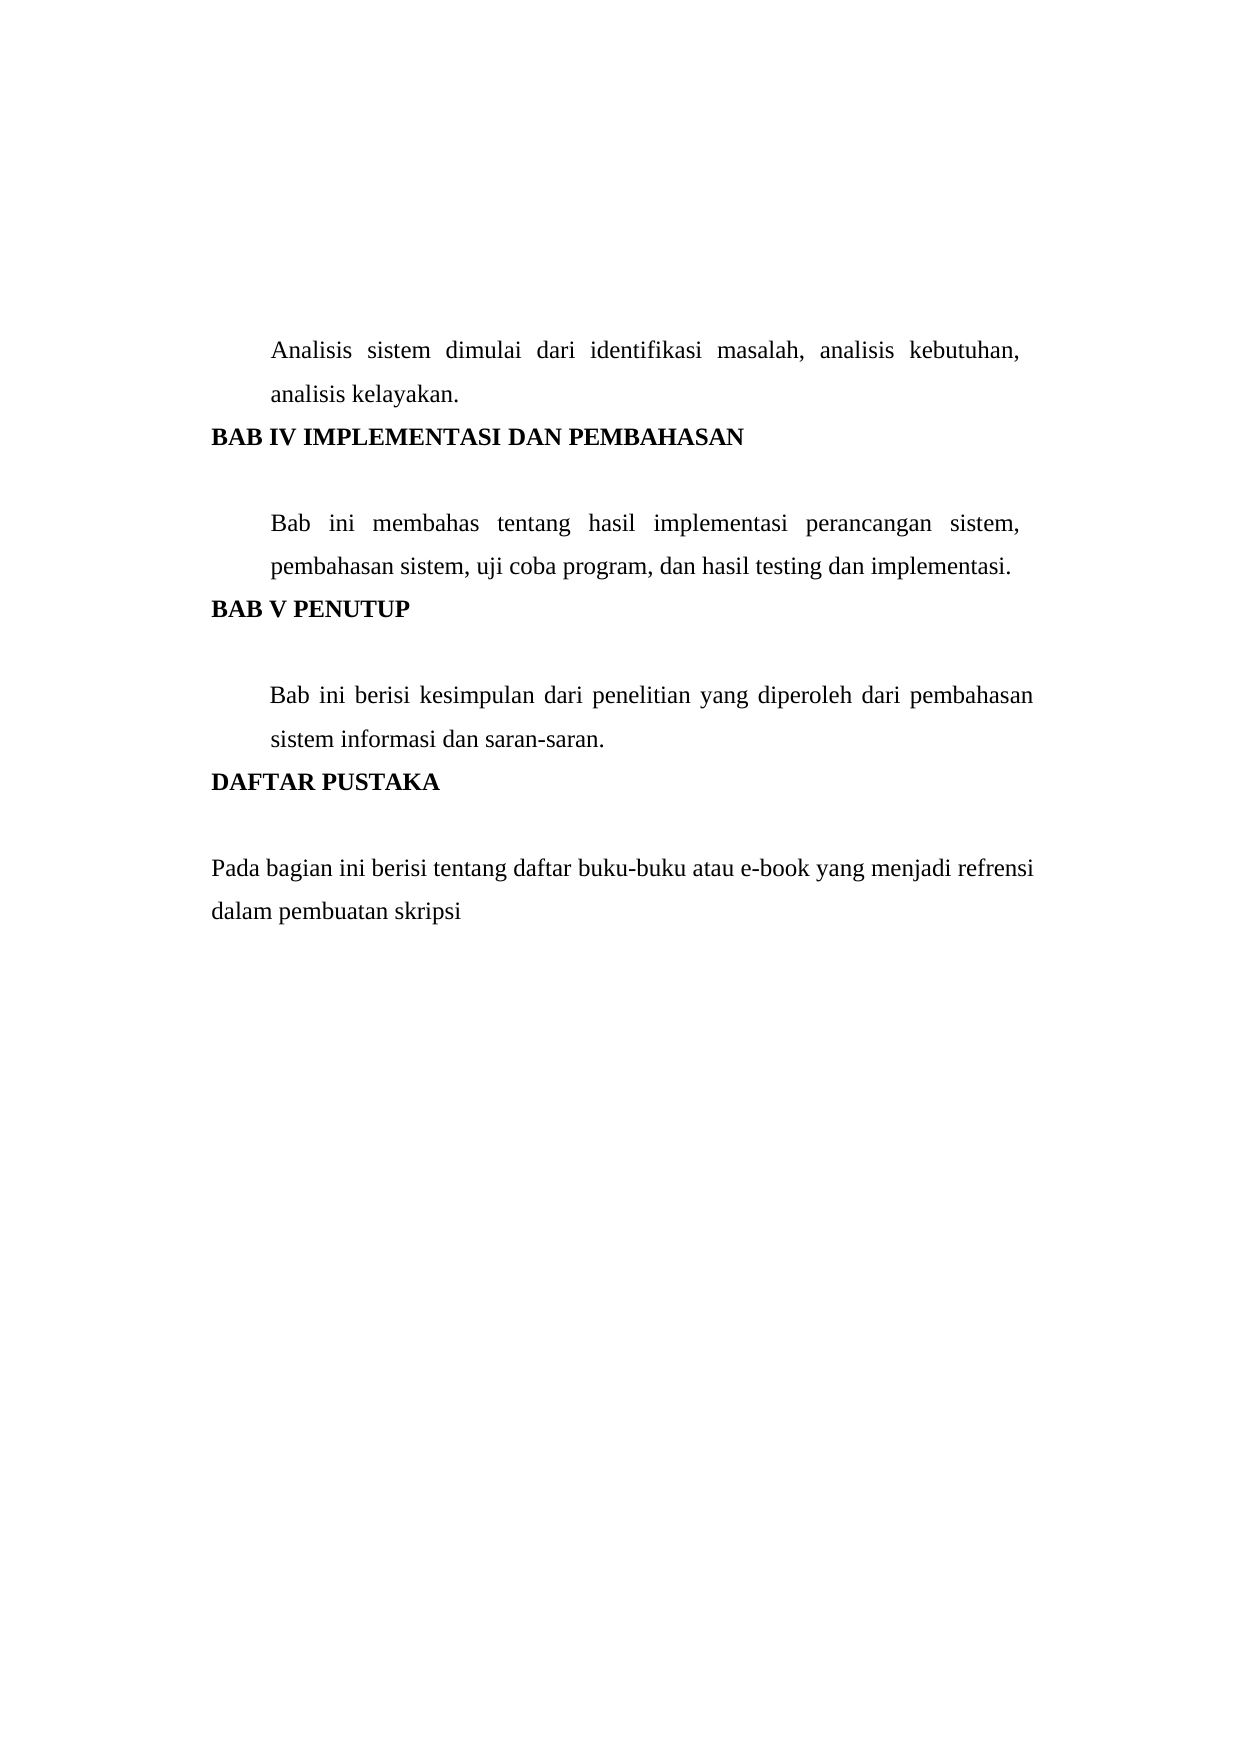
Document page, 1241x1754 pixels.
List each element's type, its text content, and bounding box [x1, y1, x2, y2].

text Bab ini membahas tentang hasil implementasi perancangan sistem, pembahasan sistem, uji coba program, dan hasil testing dan implementasi. [270, 508, 1090, 580]
text Analisis sistem dimulai dari identifikasi masalah, analisis kebutuhan, analisis kelayakan. [270, 336, 1090, 407]
subtitle BAB V PENUTUP [211, 594, 1090, 623]
subtitle BAB IV IMPLEMENTASI DAN PEMBAHASAN [211, 422, 1090, 451]
text Bab ini berisi kesimpulan dari penelitian yang diperoleh dari pembahasan sistem informasi dan saran-saran. [269, 681, 1090, 752]
text Pada bagian ini berisi tentang daftar buku-buku atau e-book yang menjadi refrensi dalam pembuatan skripsi [211, 853, 1090, 925]
subtitle DAFTAR PUSTAKA [211, 767, 1090, 796]
